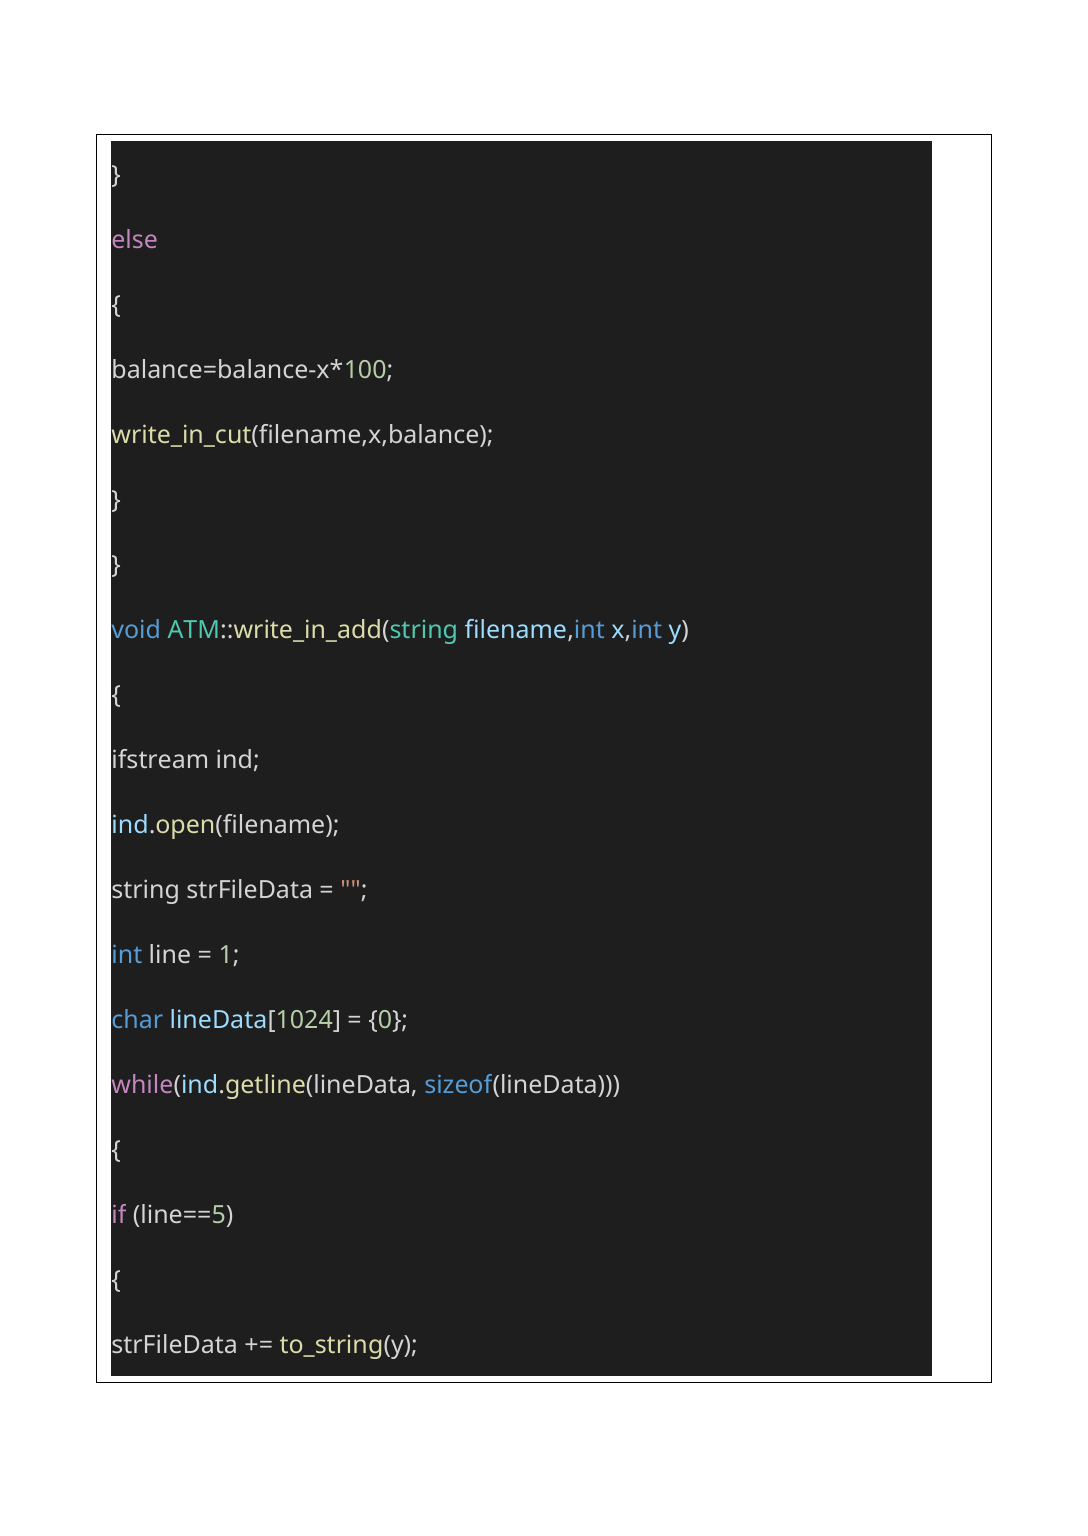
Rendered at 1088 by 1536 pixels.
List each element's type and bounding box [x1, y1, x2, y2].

table_cell [97, 135, 991, 1382]
